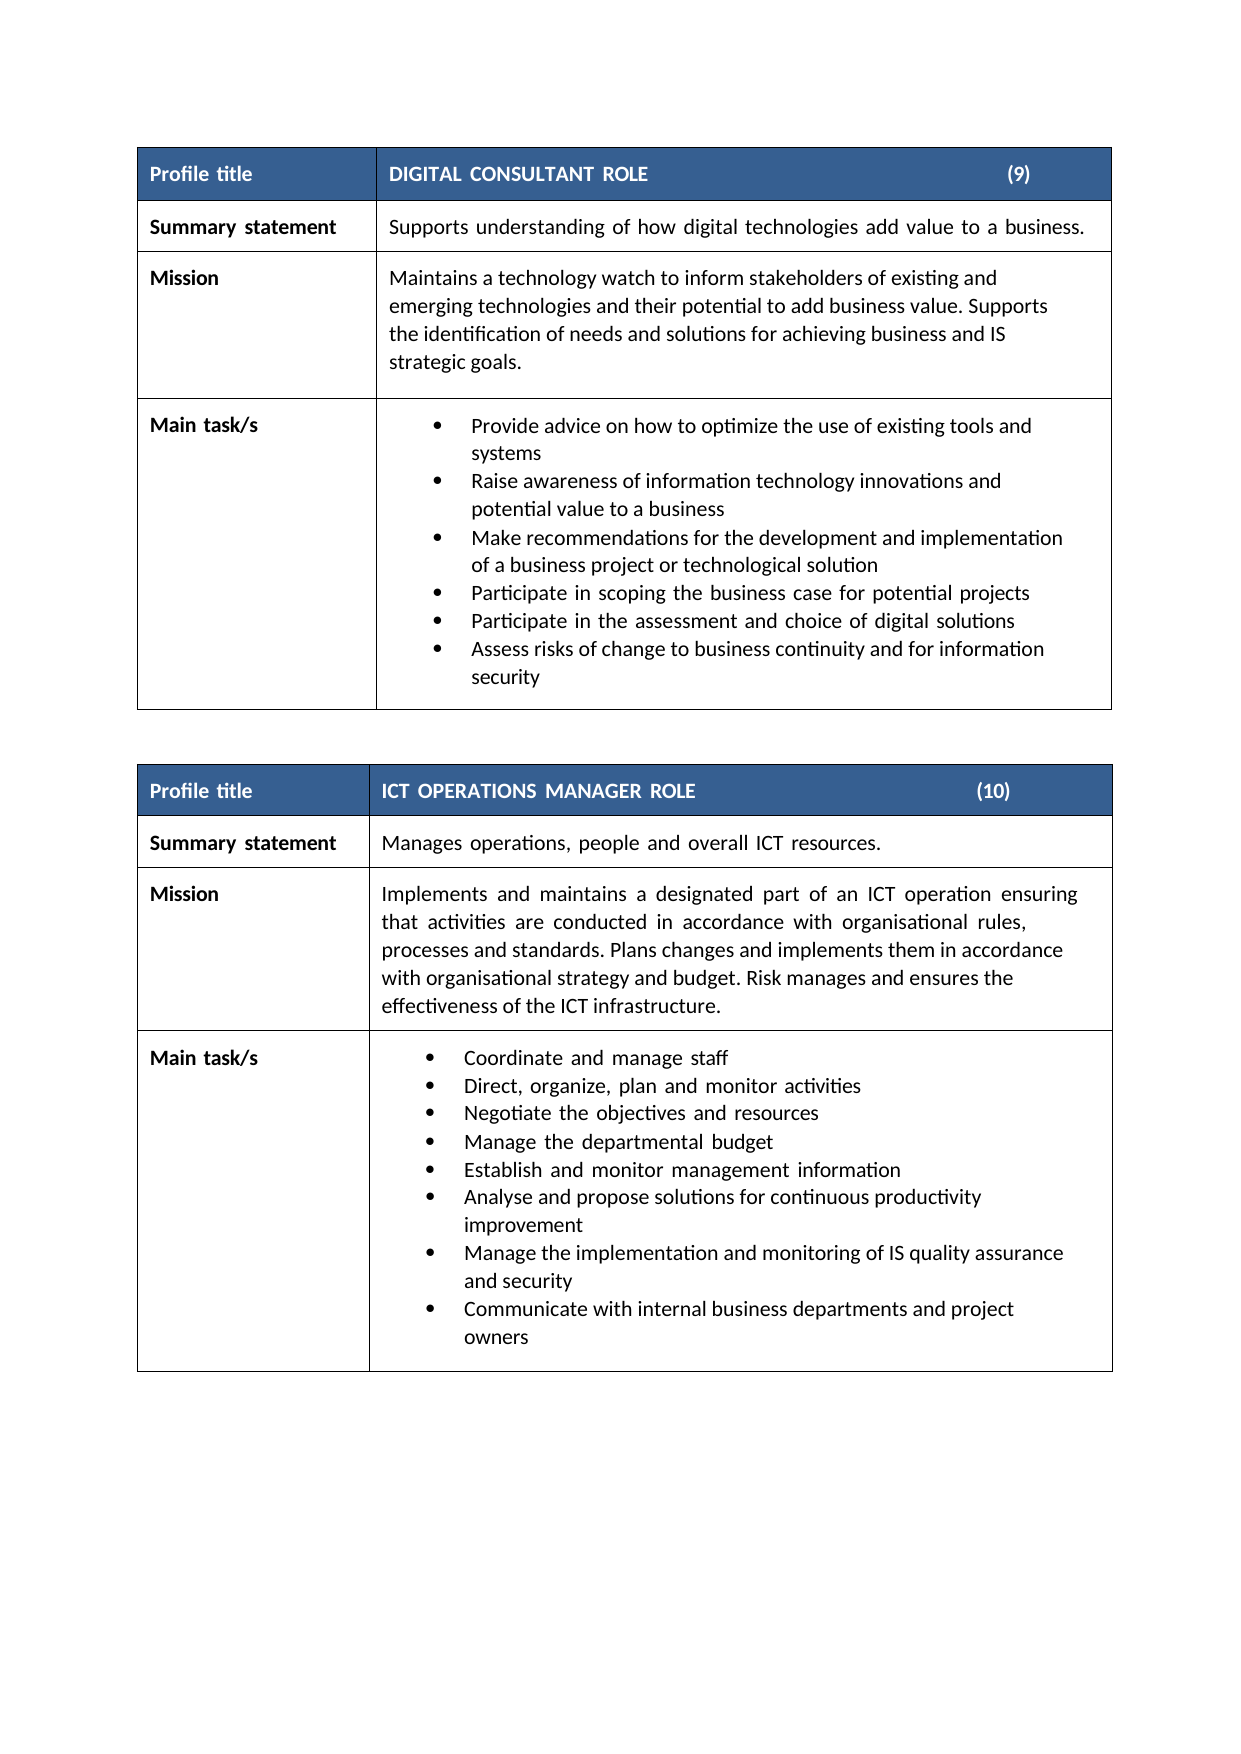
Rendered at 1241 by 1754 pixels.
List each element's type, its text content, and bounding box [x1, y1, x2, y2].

table_cell Maintains a technology watch to inform stakeholders of existing and emerging technologies and their potential to add business value. Supports the identification of needs and solutions for achieving business and IS strategic goals. [377, 252, 1111, 398]
table_cell Supports understanding of how digital technologies add value to a business. [377, 201, 1111, 251]
table_cell Summary statement [138, 816, 369, 867]
table_cell Manages operations, people and overall ICT resources. [370, 816, 1112, 867]
table_header ICT OPERATIONS MANAGER ROLE (10) [370, 765, 1112, 815]
table_cell Coordinate and manage staff Direct, organize, plan and monitor activities Negotiate the objectives and resources Manage the departmental budget Establish and monitor management information Analyse and propose solutions for continuous productivity improvement Manage the implementation and monitoring of IS quality assurance and security Communicate with internal business departments and project owners [370, 1031, 1112, 1371]
table_cell Provide advice on how to optimize the use of existing tools and systems Raise awareness of information technology innovations and potential value to a business Make recommendations for the development and implementation of a business project or technological solution Participate in scoping the business case for potential projects Participate in the assessment and choice of digital solutions Assess risks of change to business continuity and for information security [377, 399, 1111, 709]
table_header Profile title [138, 148, 376, 200]
table_cell Implements and maintains a designated part of an ICT operation ensuring that activities are conducted in accordance with organisational rules, processes and standards. Plans changes and implements them in accordance with organisational strategy and budget. Risk manages and ensures the effectiveness of the ICT infrastructure. [370, 868, 1112, 1030]
table_cell Summary statement [138, 201, 376, 251]
table_cell Mission [138, 868, 369, 1030]
table_cell Main task/s [138, 399, 376, 709]
table_cell Main task/s [138, 1031, 369, 1371]
table_header DIGITAL CONSULTANT ROLE (9) [377, 148, 1111, 200]
table_header Profile title [138, 765, 369, 815]
table_cell Mission [138, 252, 376, 398]
